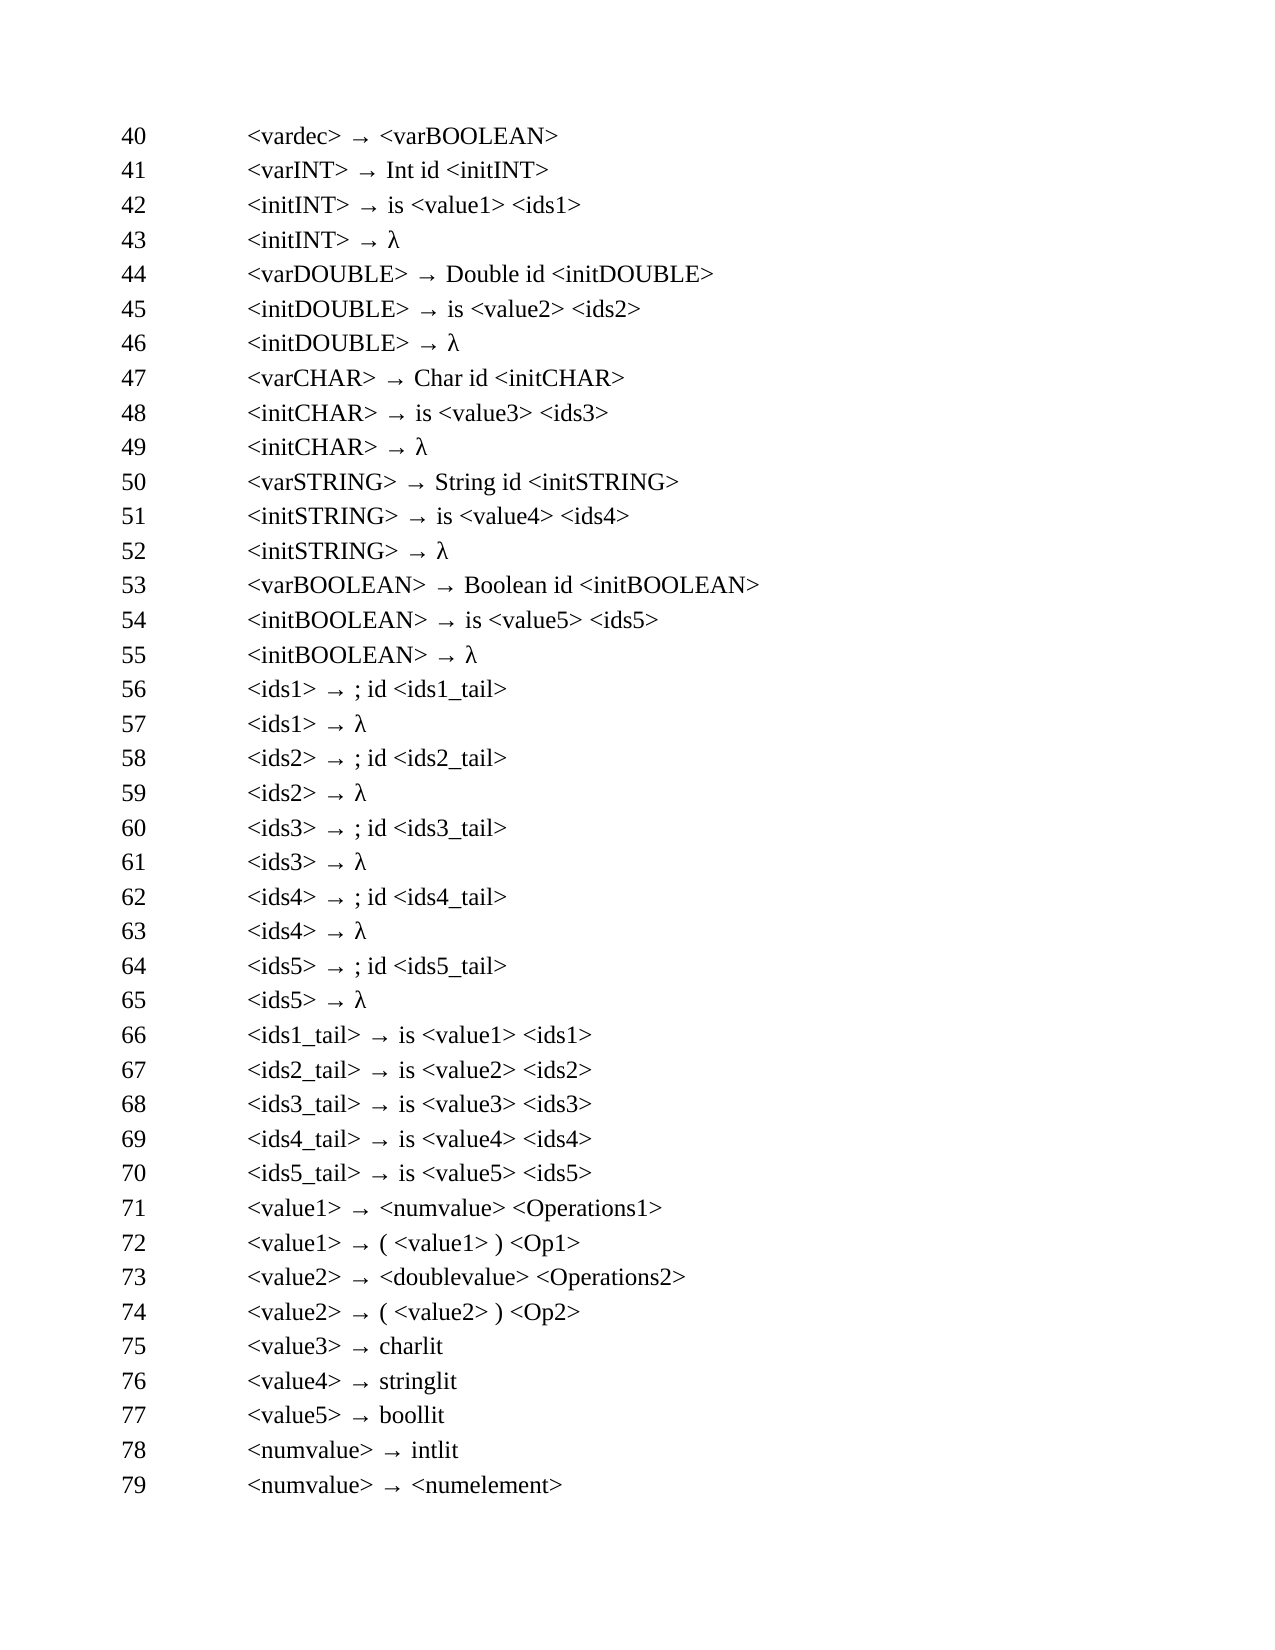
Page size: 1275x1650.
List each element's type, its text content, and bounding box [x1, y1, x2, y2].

table_cell <initCHAR> → is <value3> <ids3> [244, 395, 1157, 429]
table_cell 58 [118, 741, 244, 775]
table_cell <ids2_tail> → is <value2> <ids2> [244, 1052, 1157, 1086]
table_cell <initCHAR> → λ [244, 429, 1157, 464]
table_cell 40 [118, 118, 244, 153]
table_cell <value1> → ( <value1> ) <Op1> [244, 1225, 1157, 1259]
table_cell <initBOOLEAN> → λ [244, 637, 1157, 671]
table_cell 71 [118, 1190, 244, 1225]
table_cell <value2> → ( <value2> ) <Op2> [244, 1294, 1157, 1328]
table_cell 56 [118, 671, 244, 706]
table_cell 61 [118, 844, 244, 879]
table_cell 50 [118, 464, 244, 498]
table_cell 43 [118, 222, 244, 256]
table_cell <ids4> → ; id <ids4_tail> [244, 879, 1157, 913]
table_cell <varDOUBLE> → Double id <initDOUBLE> [244, 256, 1157, 291]
table_cell <ids4_tail> → is <value4> <ids4> [244, 1121, 1157, 1156]
table_cell 57 [118, 706, 244, 741]
table_cell 60 [118, 810, 244, 844]
table_cell <initSTRING> → is <value4> <ids4> [244, 499, 1157, 533]
table_cell <numvalue> → intlit [244, 1432, 1157, 1467]
table_cell 79 [118, 1467, 244, 1501]
table_cell 54 [118, 602, 244, 637]
table_cell <vardec> → <varBOOLEAN> [244, 118, 1157, 153]
table_cell 64 [118, 948, 244, 983]
table_cell 51 [118, 499, 244, 533]
table_cell <ids1> → λ [244, 706, 1157, 741]
table_cell 41 [118, 153, 244, 187]
table_cell <value1> → <numvalue> <Operations1> [244, 1190, 1157, 1225]
table_cell <varINT> → Int id <initINT> [244, 153, 1157, 187]
table_cell 74 [118, 1294, 244, 1328]
table_cell <ids5_tail> → is <value5> <ids5> [244, 1156, 1157, 1190]
table_cell <numvalue> → <numelement> [244, 1467, 1157, 1501]
table_cell <value4> → stringlit [244, 1363, 1157, 1398]
table_cell <ids2> → λ [244, 775, 1157, 810]
table_cell <initDOUBLE> → is <value2> <ids2> [244, 291, 1157, 326]
table_cell <value3> → charlit [244, 1329, 1157, 1363]
table_cell <ids5> → ; id <ids5_tail> [244, 948, 1157, 983]
table_cell <initSTRING> → λ [244, 533, 1157, 568]
table_cell 66 [118, 1017, 244, 1052]
table_cell 53 [118, 568, 244, 602]
table_cell <ids2> → ; id <ids2_tail> [244, 741, 1157, 775]
table_cell <value5> → boollit [244, 1398, 1157, 1432]
table_cell <ids3> → ; id <ids3_tail> [244, 810, 1157, 844]
table_cell 52 [118, 533, 244, 568]
table_cell <initDOUBLE> → λ [244, 326, 1157, 360]
table_cell 46 [118, 326, 244, 360]
table_cell 69 [118, 1121, 244, 1156]
table_cell 72 [118, 1225, 244, 1259]
table_cell 47 [118, 360, 244, 395]
table_cell <initINT> → is <value1> <ids1> [244, 187, 1157, 222]
table_cell 65 [118, 983, 244, 1017]
table_cell 73 [118, 1259, 244, 1294]
table_cell 44 [118, 256, 244, 291]
table_cell <varBOOLEAN> → Boolean id <initBOOLEAN> [244, 568, 1157, 602]
table_cell <value2> → <doublevalue> <Operations2> [244, 1259, 1157, 1294]
table_cell 59 [118, 775, 244, 810]
table_cell 75 [118, 1329, 244, 1363]
table_cell 45 [118, 291, 244, 326]
table_cell 49 [118, 429, 244, 464]
table_cell <ids3> → λ [244, 844, 1157, 879]
table_cell 67 [118, 1052, 244, 1086]
table_cell <ids1_tail> → is <value1> <ids1> [244, 1017, 1157, 1052]
table_cell 48 [118, 395, 244, 429]
table_cell <initINT> → λ [244, 222, 1157, 256]
table_cell <varCHAR> → Char id <initCHAR> [244, 360, 1157, 395]
table_cell 68 [118, 1086, 244, 1121]
table_cell <ids3_tail> → is <value3> <ids3> [244, 1086, 1157, 1121]
table_cell 42 [118, 187, 244, 222]
table_cell 78 [118, 1432, 244, 1467]
table_cell 77 [118, 1398, 244, 1432]
table_cell <varSTRING> → String id <initSTRING> [244, 464, 1157, 498]
table_cell 62 [118, 879, 244, 913]
table_cell <ids5> → λ [244, 983, 1157, 1017]
table_cell <initBOOLEAN> → is <value5> <ids5> [244, 602, 1157, 637]
table_cell 70 [118, 1156, 244, 1190]
table_cell 55 [118, 637, 244, 671]
table_cell <ids1> → ; id <ids1_tail> [244, 671, 1157, 706]
table_cell 76 [118, 1363, 244, 1398]
table_cell <ids4> → λ [244, 914, 1157, 948]
table_cell 63 [118, 914, 244, 948]
